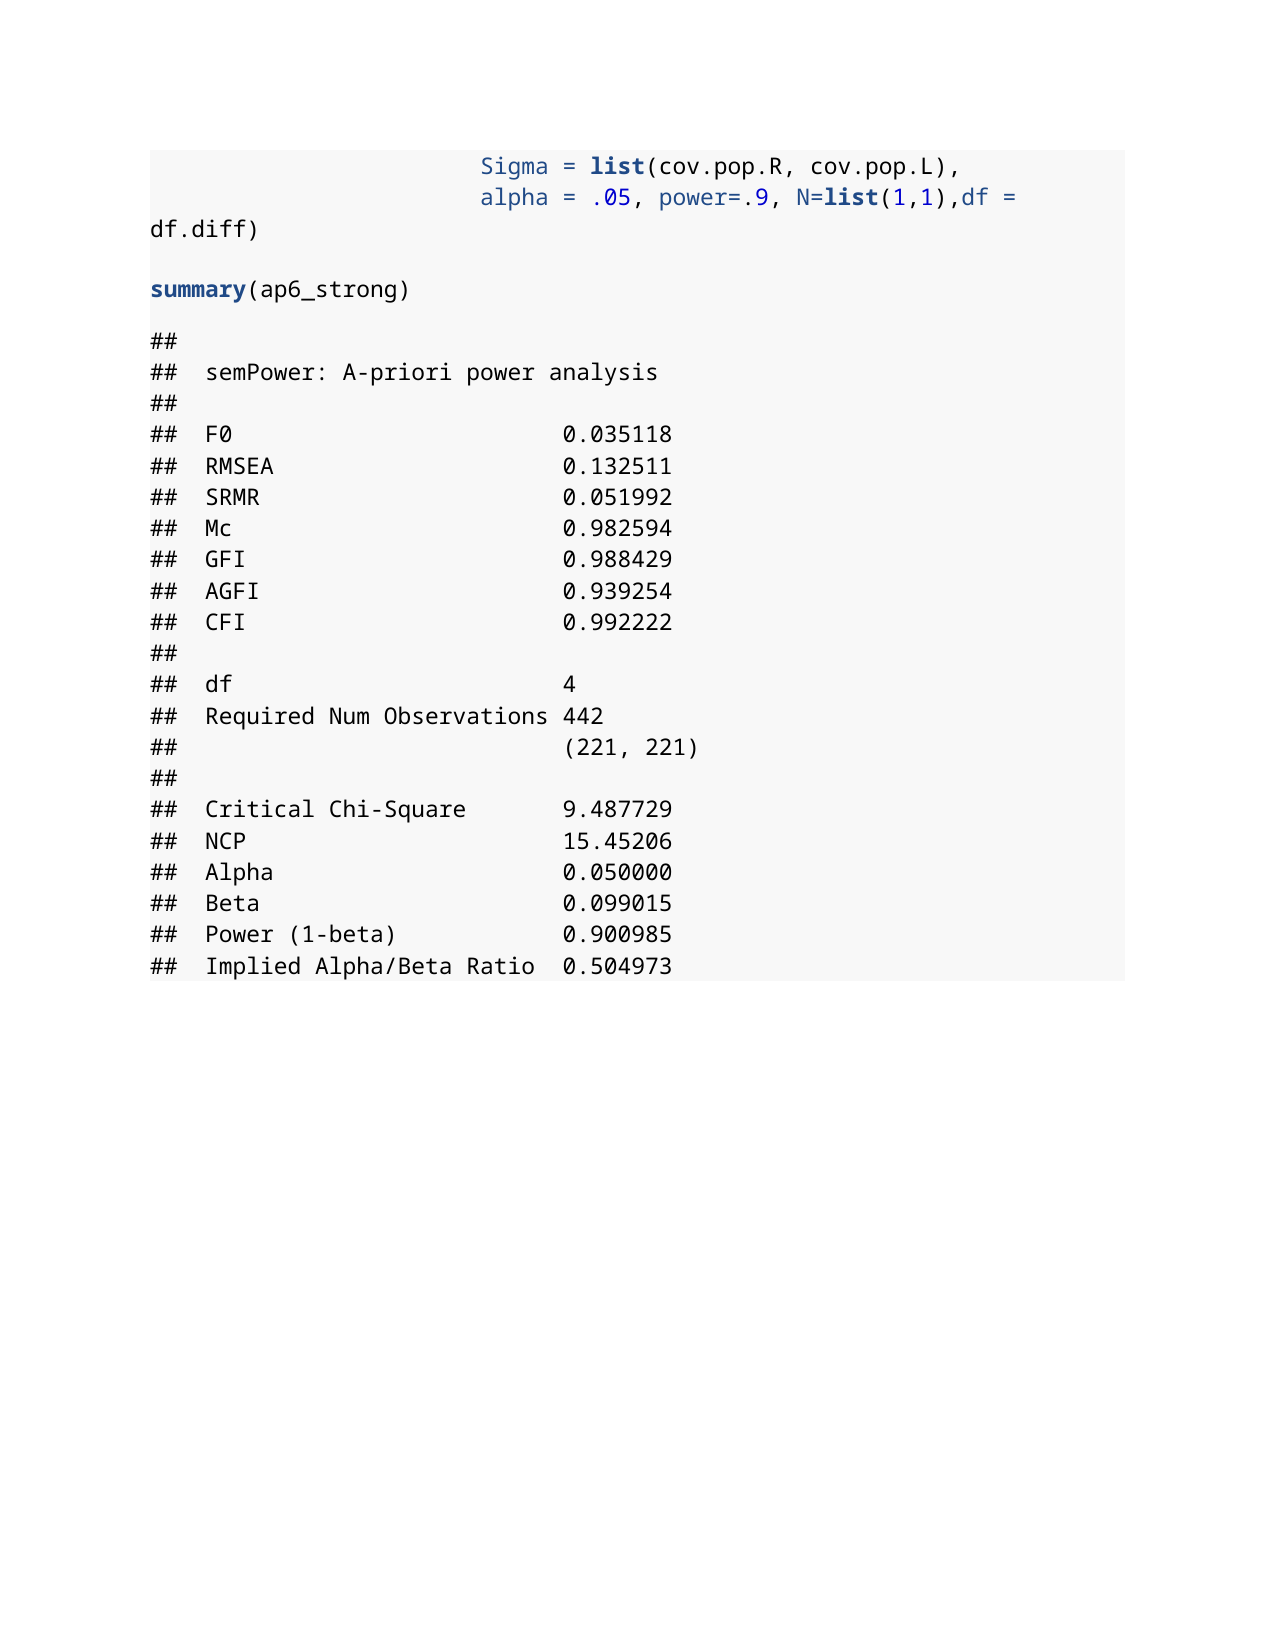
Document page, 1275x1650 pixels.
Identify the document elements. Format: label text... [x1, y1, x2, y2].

text ## ## semPower: A-priori power analysis ## ## F0 0.035118 ## RMSEA 0.132511 ## SRMR 0.051992 ## Mc 0.982594 ## GFI 0.988429 ## AGFI 0.939254 ## CFI 0.992222 ## ## df 4 ## Required Num Observations 442 ## (221, 221) ## ## Critical Chi-Square 9.487729 ## NCP 15.45206 ## Alpha 0.050000 ## Beta 0.099015 ## Power (1-beta) 0.900985 ## Implied Alpha/Beta Ratio 0.504973 [150, 324, 1125, 981]
